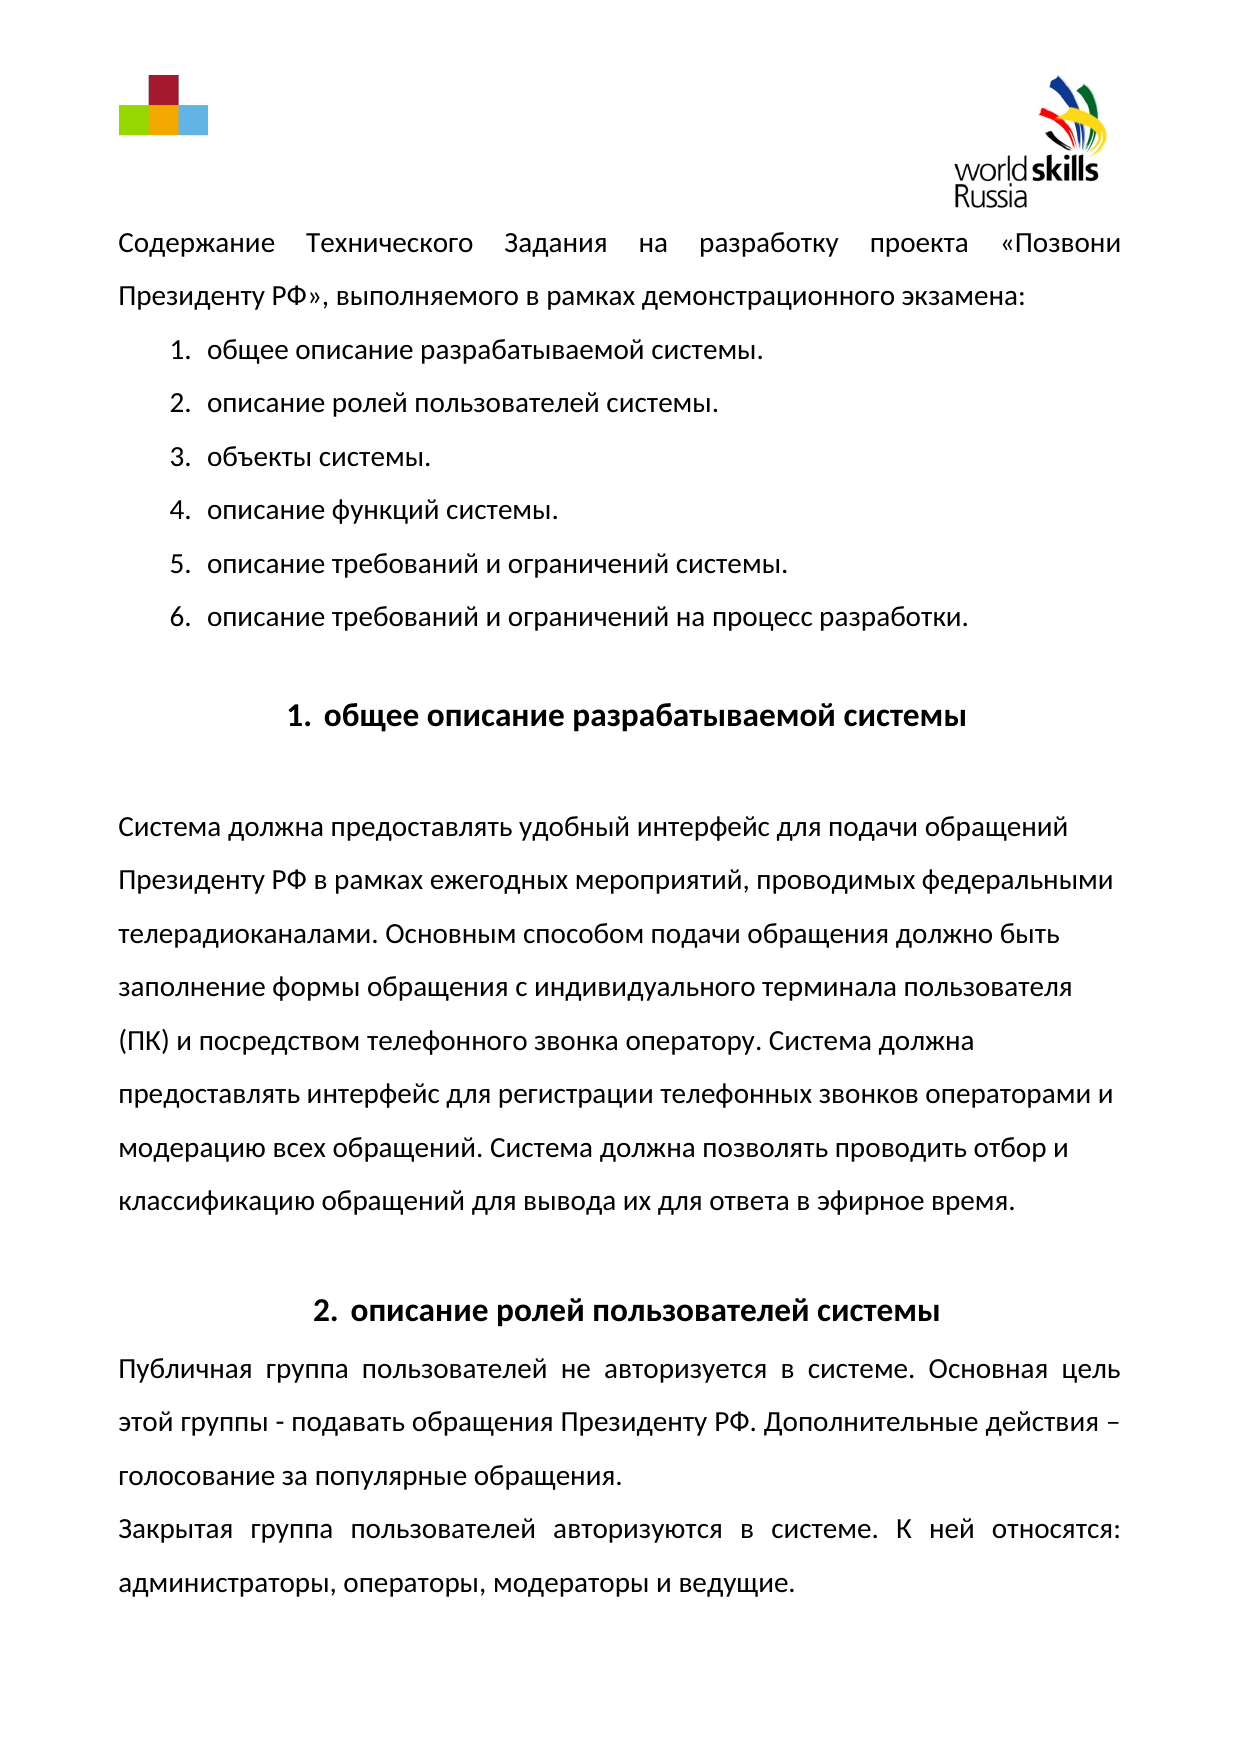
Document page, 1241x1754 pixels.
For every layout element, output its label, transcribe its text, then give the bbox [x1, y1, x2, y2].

list описание ролей пользователей системы. [169, 384, 1122, 420]
text Публичная группа пользователей не авторизуется в системе. Основная цель этой группы - подавать обращения Президенту РФ. Дополнительные действия – голосование за популярные обращения. [118, 1350, 1122, 1492]
list общее описание разрабатываемой системы [132, 693, 1122, 734]
list Содержание Технического Задания на разработку проекта «Позвони Президенту РФ», выполняемого в рамках демонстрационного экзамена: [118, 224, 1122, 313]
list описание функций системы. [169, 491, 1122, 527]
picture [938, 59, 1123, 224]
list описание ролей пользователей системы [132, 1289, 1122, 1330]
text Закрытая группа пользователей авторизуются в системе. К ней относятся: администраторы, операторы, модераторы и ведущие. [118, 1510, 1122, 1599]
picture [118, 59, 209, 152]
list описание требований и ограничений системы. [169, 545, 1122, 580]
list описание требований и ограничений на процесс разработки. [169, 598, 1122, 634]
text Система должна предоставлять удобный интерфейс для подачи обращений Президенту РФ в рамках ежегодных мероприятий, проводимых федеральными телерадиоканалами. Основным способом подачи обращения должно быть заполнение формы обращения с индивидуального терминала пользователя (ПК) и посредством телефонного звонка оператору. Система должна предоставлять интерфейс для регистрации телефонных звонков операторами и модерацию всех обращений. Система должна позволять проводить отбор и классификацию обращений для вывода их для ответа в эфирное время. [118, 808, 1122, 1218]
list общее описание разрабатываемой системы. [169, 331, 1122, 367]
list объекты системы. [169, 438, 1122, 473]
